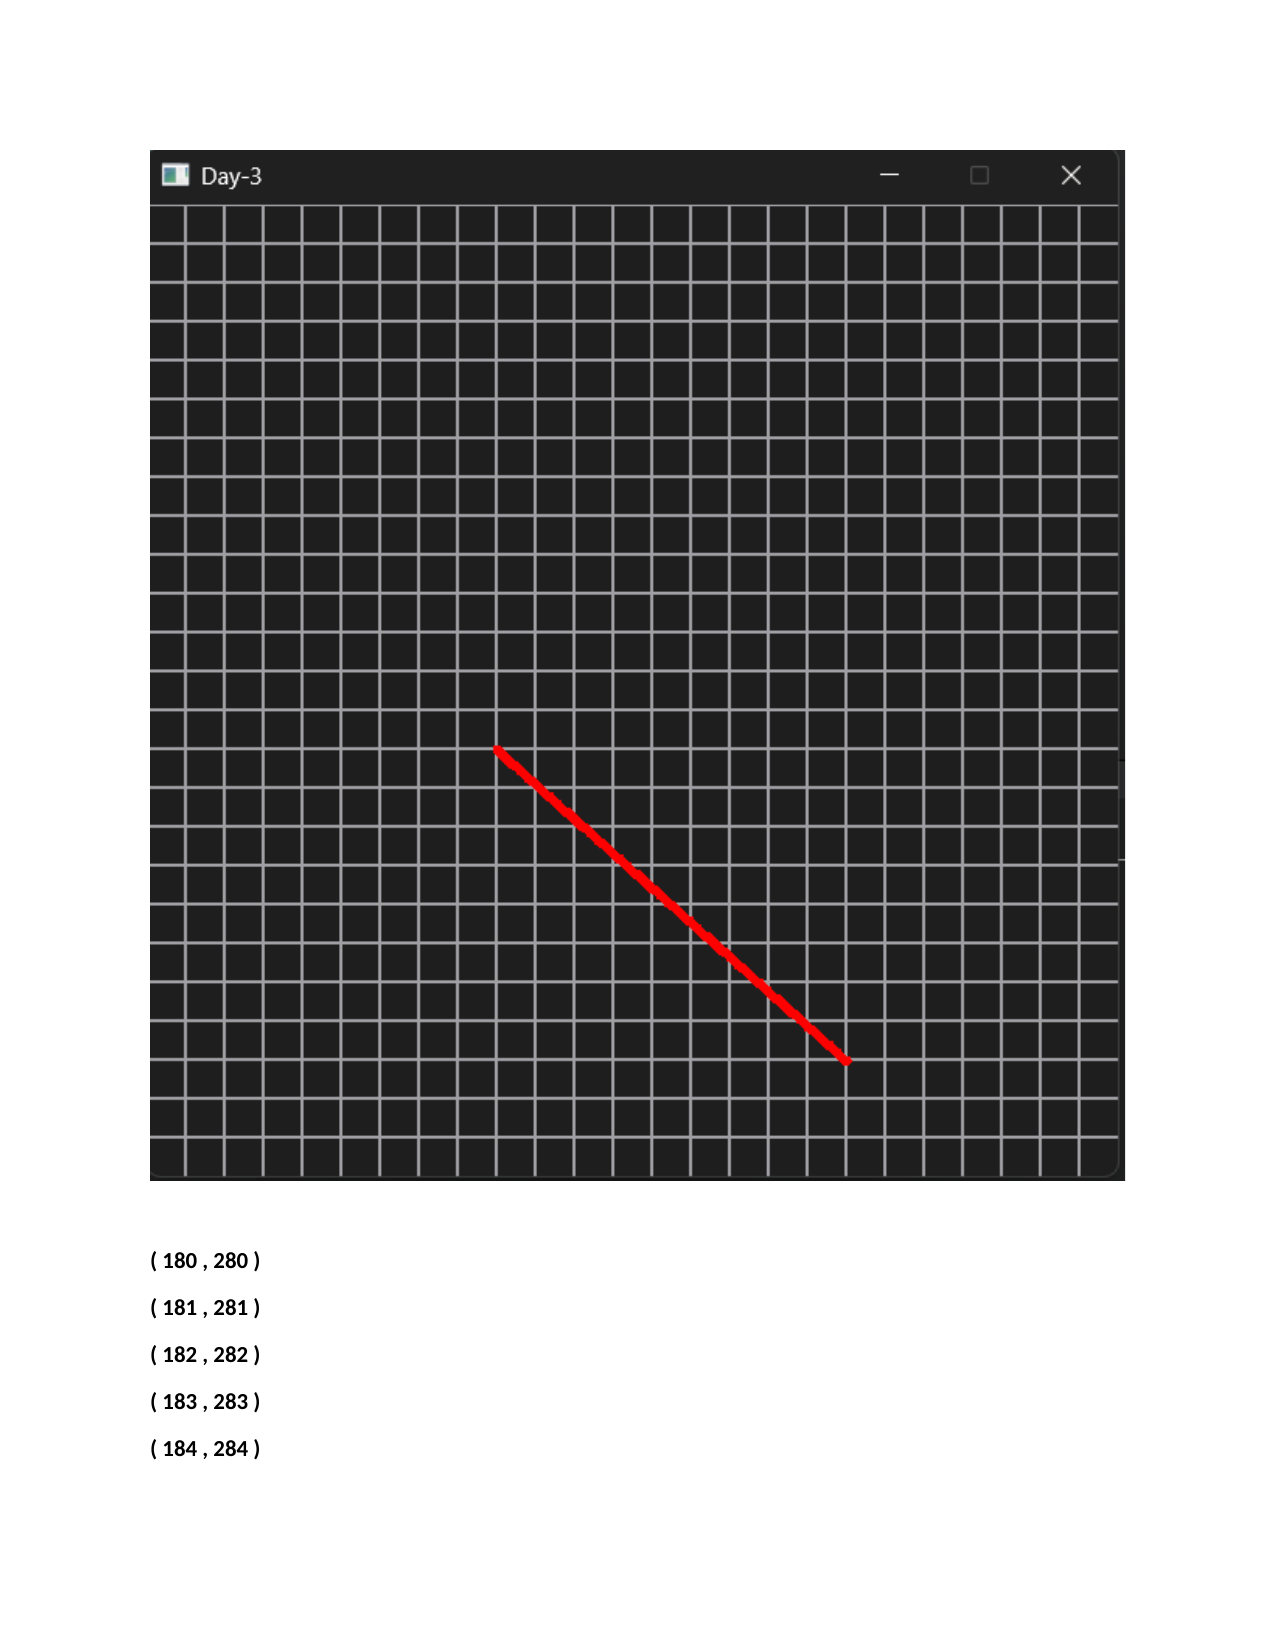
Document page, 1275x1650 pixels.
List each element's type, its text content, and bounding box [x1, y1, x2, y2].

text ( 181 , 281 ) [150, 1293, 1125, 1322]
text ( 183 , 283 ) [150, 1387, 1125, 1415]
picture [150, 150, 1125, 1181]
text ( 180 , 280 ) [150, 1247, 1125, 1275]
text ( 182 , 282 ) [150, 1340, 1125, 1368]
text ( 184 , 284 ) [150, 1434, 1125, 1462]
